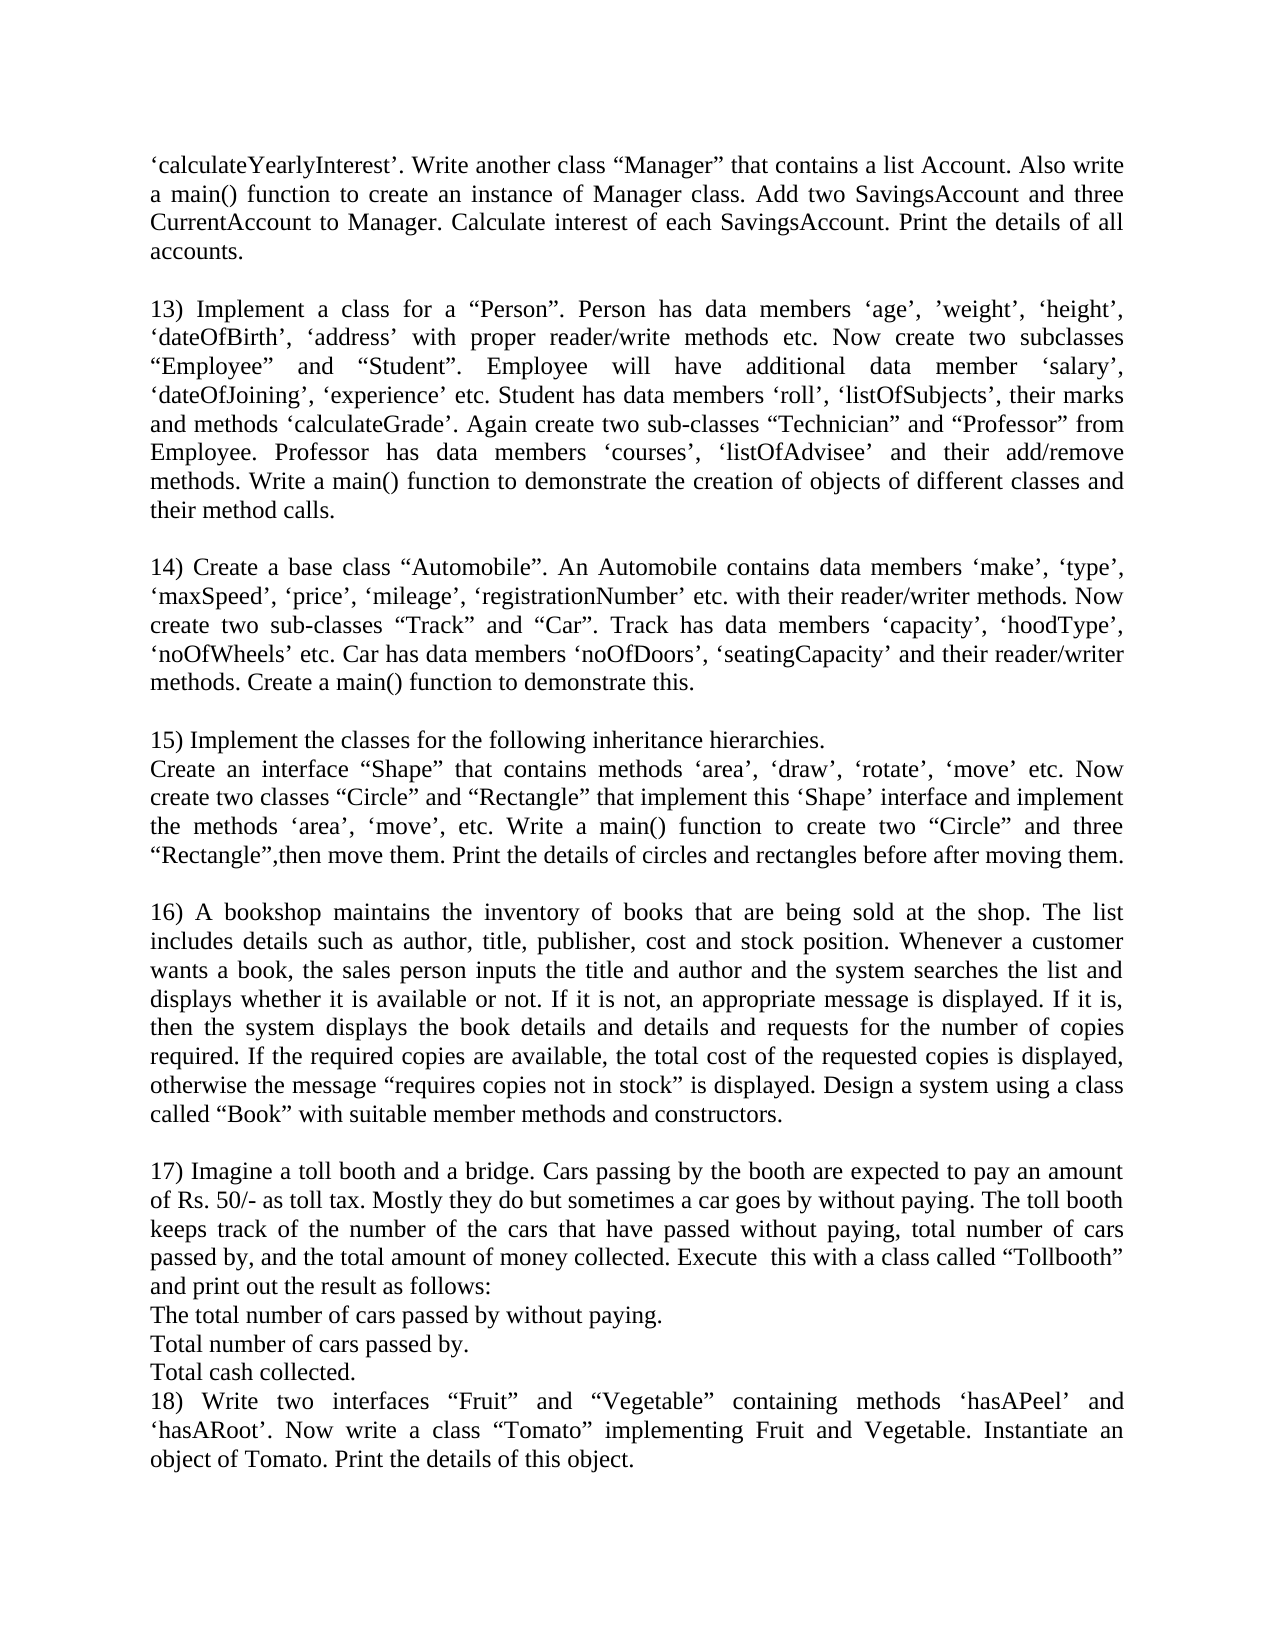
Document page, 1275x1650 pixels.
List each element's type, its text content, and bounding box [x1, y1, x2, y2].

text 13) Implement a class for a “Person”. Person has data members ‘age’, ’weight’, ‘height’, ‘dateOfBirth’, ‘address’ with proper reader/write methods etc. Now create two subclasses “Employee” and “Student”. Employee will have additional data member ‘salary’, ‘dateOfJoining’, ‘experience’ etc. Student has data members ‘roll’, ‘listOfSubjects’, their marks and methods ‘calculateGrade’. Again create two sub-classes “Technician” and “Professor” from Employee. Professor has data members ‘courses’, ‘listOfAdvisee’ and their add/remove methods. Write a main() function to demonstrate the creation of objects of different classes and their method calls. [150, 294, 1125, 524]
text Total cash collected. [150, 1357, 1125, 1386]
text 18) Write two interfaces “Fruit” and “Vegetable” containing methods ‘hasAPeel’ and ‘hasARoot’. Now write a class “Tomato” implementing Fruit and Vegetable. Instantiate an object of Tomato. Print the details of this object. [150, 1386, 1125, 1472]
text 16) A bookshop maintains the inventory of books that are being sold at the shop. The list includes details such as author, title, publisher, cost and stock position. Whenever a customer wants a book, the sales person inputs the title and author and the system searches the list and displays whether it is available or not. If it is not, an appropriate message is displayed. If it is, then the system displays the book details and details and requests for the number of copies required. If the required copies are available, the total cost of the requested copies is displayed, otherwise the message “requires copies not in stock” is displayed. Design a system using a class called “Book” with suitable member methods and constructors. [150, 897, 1125, 1127]
text 15) Implement the classes for the following inheritance hierarchies. [150, 725, 1125, 754]
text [150, 150, 1125, 265]
text 14) Create a base class “Automobile”. An Automobile contains data members ‘make’, ‘type’, ‘maxSpeed’, ‘price’, ‘mileage’, ‘registrationNumber’ etc. with their reader/writer methods. Now create two sub-classes “Track” and “Car”. Track has data members ‘capacity’, ‘hoodType’, ‘noOfWheels’ etc. Car has data members ‘noOfDoors’, ‘seatingCapacity’ and their reader/writer methods. Create a main() function to demonstrate this. [150, 552, 1125, 696]
text 17) Imagine a toll booth and a bridge. Cars passing by the booth are expected to pay an amount of Rs. 50/- as toll tax. Mostly they do but sometimes a car goes by without paying. The toll booth keeps track of the number of the cars that have passed without paying, total number of cars passed by, and the total amount of money collected. Execute this with a class called “Tollbooth” and print out the result as follows: [150, 1156, 1125, 1300]
text Create an interface “Shape” that contains methods ‘area’, ‘draw’, ‘rotate’, ‘move’ etc. Now create two classes “Circle” and “Rectangle” that implement this ‘Shape’ interface and implement the methods ‘area’, ‘move’, etc. Write a main() function to create two “Circle” and three “Rectangle”,then move them. Print the details of circles and rectangles before after moving them. [150, 754, 1125, 869]
text Total number of cars passed by. [150, 1329, 1125, 1357]
text The total number of cars passed by without paying. [150, 1300, 1125, 1329]
